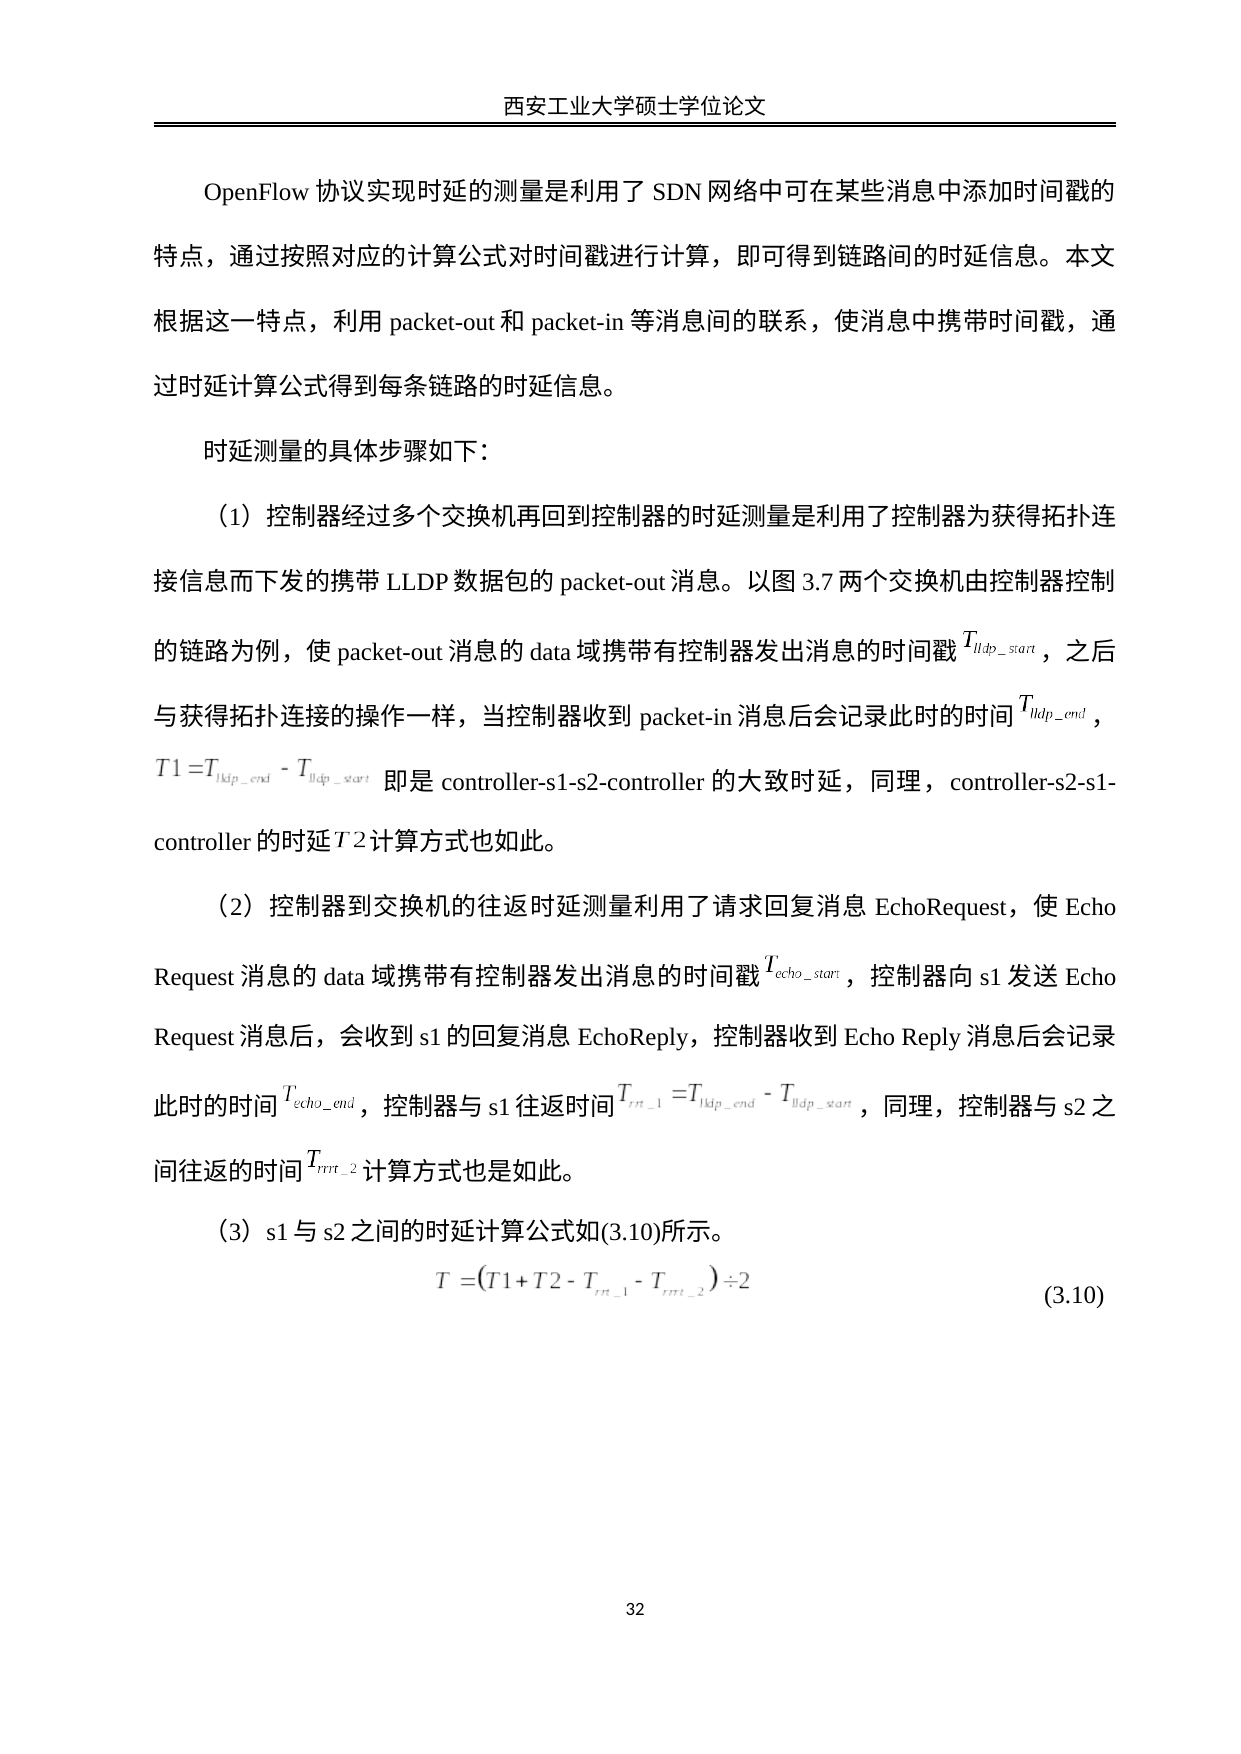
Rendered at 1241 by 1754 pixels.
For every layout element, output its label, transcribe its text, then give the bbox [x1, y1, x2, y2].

table_header (3.10) [1033, 1262, 1116, 1327]
text 时延测量的具体步骤如下： [154, 417, 1116, 482]
table_header [154, 1262, 1033, 1327]
text （1）控制器经过多个交换机再回到控制器的时延测量是利用了控制器为获得拓扑连接信息而下发的携带LLDP数据包的packet-out消息。以图3.7两个交换机由控制器控制的链路为例，使packet-out消息的data域携带有控制器发出消息的时间戳，之后与获得拓扑连接的操作一样，当控制器收到packet-in消息后会记录此时的时间， 即是controller-s1-s2-controller的大致时延，同理，controller-s2-s1-controller的时延计算方式也如此。 [154, 482, 1116, 872]
text （3）s1与s2之间的时延计算公式如(3.10)所示。 [154, 1197, 1116, 1262]
text OpenFlow协议实现时延的测量是利用了SDN网络中可在某些消息中添加时间戳的特点，通过按照对应的计算公式对时间戳进行计算，即可得到链路间的时延信息。本文根据这一特点，利用packet-out和packet-in等消息间的联系，使消息中携带时间戳，通过时延计算公式得到每条链路的时延信息。 [154, 157, 1116, 417]
text （2）控制器到交换机的往返时延测量利用了请求回复消息EchoRequest，使Echo Request消息的data域携带有控制器发出消息的时间戳，控制器向s1发送Echo Request消息后，会收到s1的回复消息 EchoReply，控制器收到Echo Reply消息后会记录此时的时间，控制器与s1往返时间，同理，控制器与s2之间往返的时间计算方式也是如此。 [154, 872, 1116, 1197]
